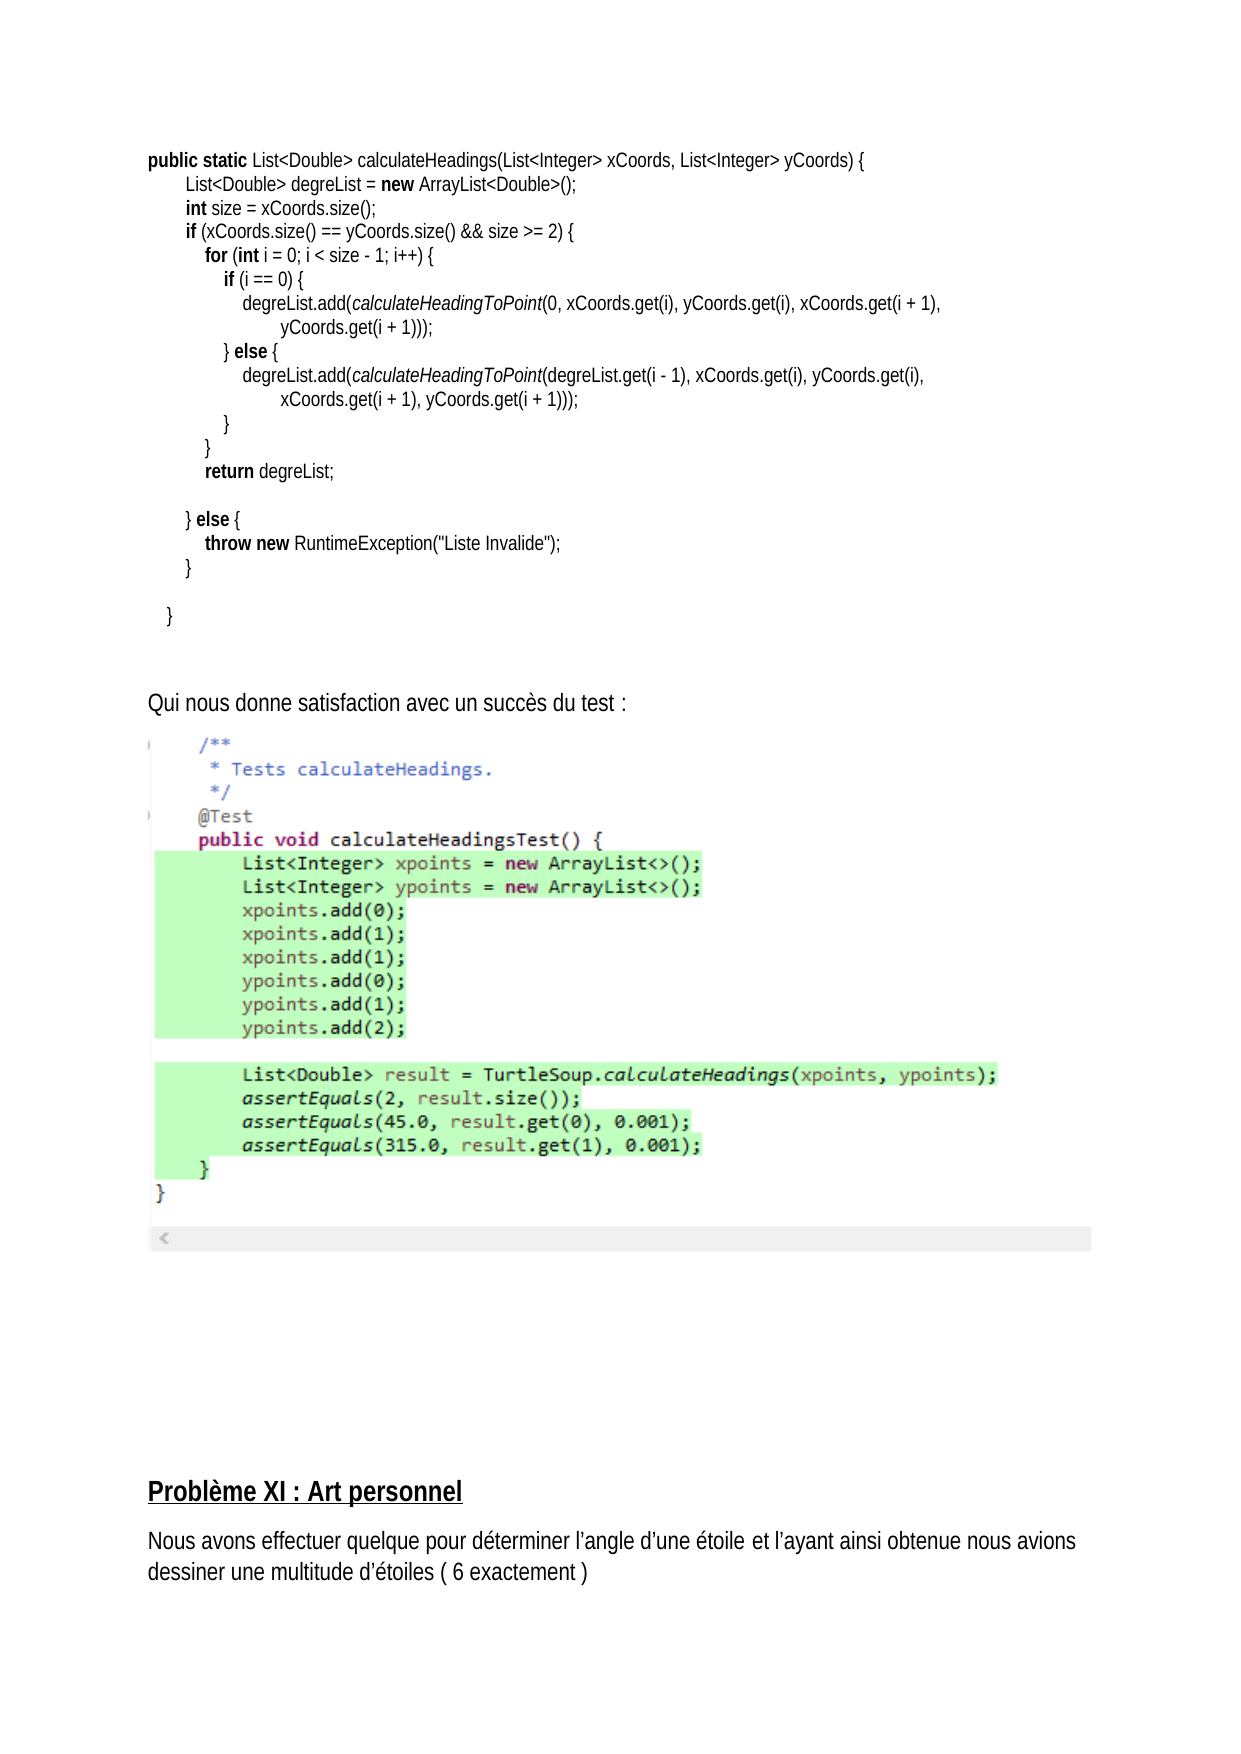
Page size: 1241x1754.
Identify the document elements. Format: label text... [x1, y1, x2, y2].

text xCoords.get(i + 1), yCoords.get(i + 1))); [148, 387, 1093, 411]
text yCoords.get(i + 1))); [148, 315, 1093, 339]
text public static List<Double> calculateHeadings(List<Integer> xCoords, List<Integer> yCoords) { [148, 148, 1093, 172]
text Problème XI : Art personnel [148, 1474, 1093, 1507]
text List<Double> degreList = new ArrayList<Double>(); [148, 172, 1093, 196]
text } [148, 603, 1093, 627]
text int size = xCoords.size(); [148, 196, 1093, 219]
picture [147, 735, 1092, 1255]
text degreList.add(calculateHeadingToPoint(0, xCoords.get(i), yCoords.get(i), xCoords.get(i + 1), [148, 291, 1093, 315]
text throw new RuntimeException("Liste Invalide"); [148, 531, 1093, 555]
text if (i == 0) { [148, 267, 1093, 291]
text Nous avons effectuer quelque pour déterminer l’angle d’une étoile et l’ayant ainsi obtenue nous avions dessiner une multitude d’étoiles ( 6 exactement ) [148, 1526, 1093, 1586]
text } else { [148, 507, 1093, 531]
text } else { [148, 339, 1093, 363]
text return degreList; [148, 459, 1093, 483]
text } [148, 435, 1093, 459]
text Qui nous donne satisfaction avec un succès du test : [148, 688, 1093, 716]
text } [148, 411, 1093, 435]
text for (int i = 0; i < size - 1; i++) { [148, 243, 1093, 267]
text } [148, 555, 1093, 579]
text degreList.add(calculateHeadingToPoint(degreList.get(i - 1), xCoords.get(i), yCoords.get(i), [148, 363, 1093, 387]
text if (xCoords.size() == yCoords.size() && size >= 2) { [148, 219, 1093, 243]
